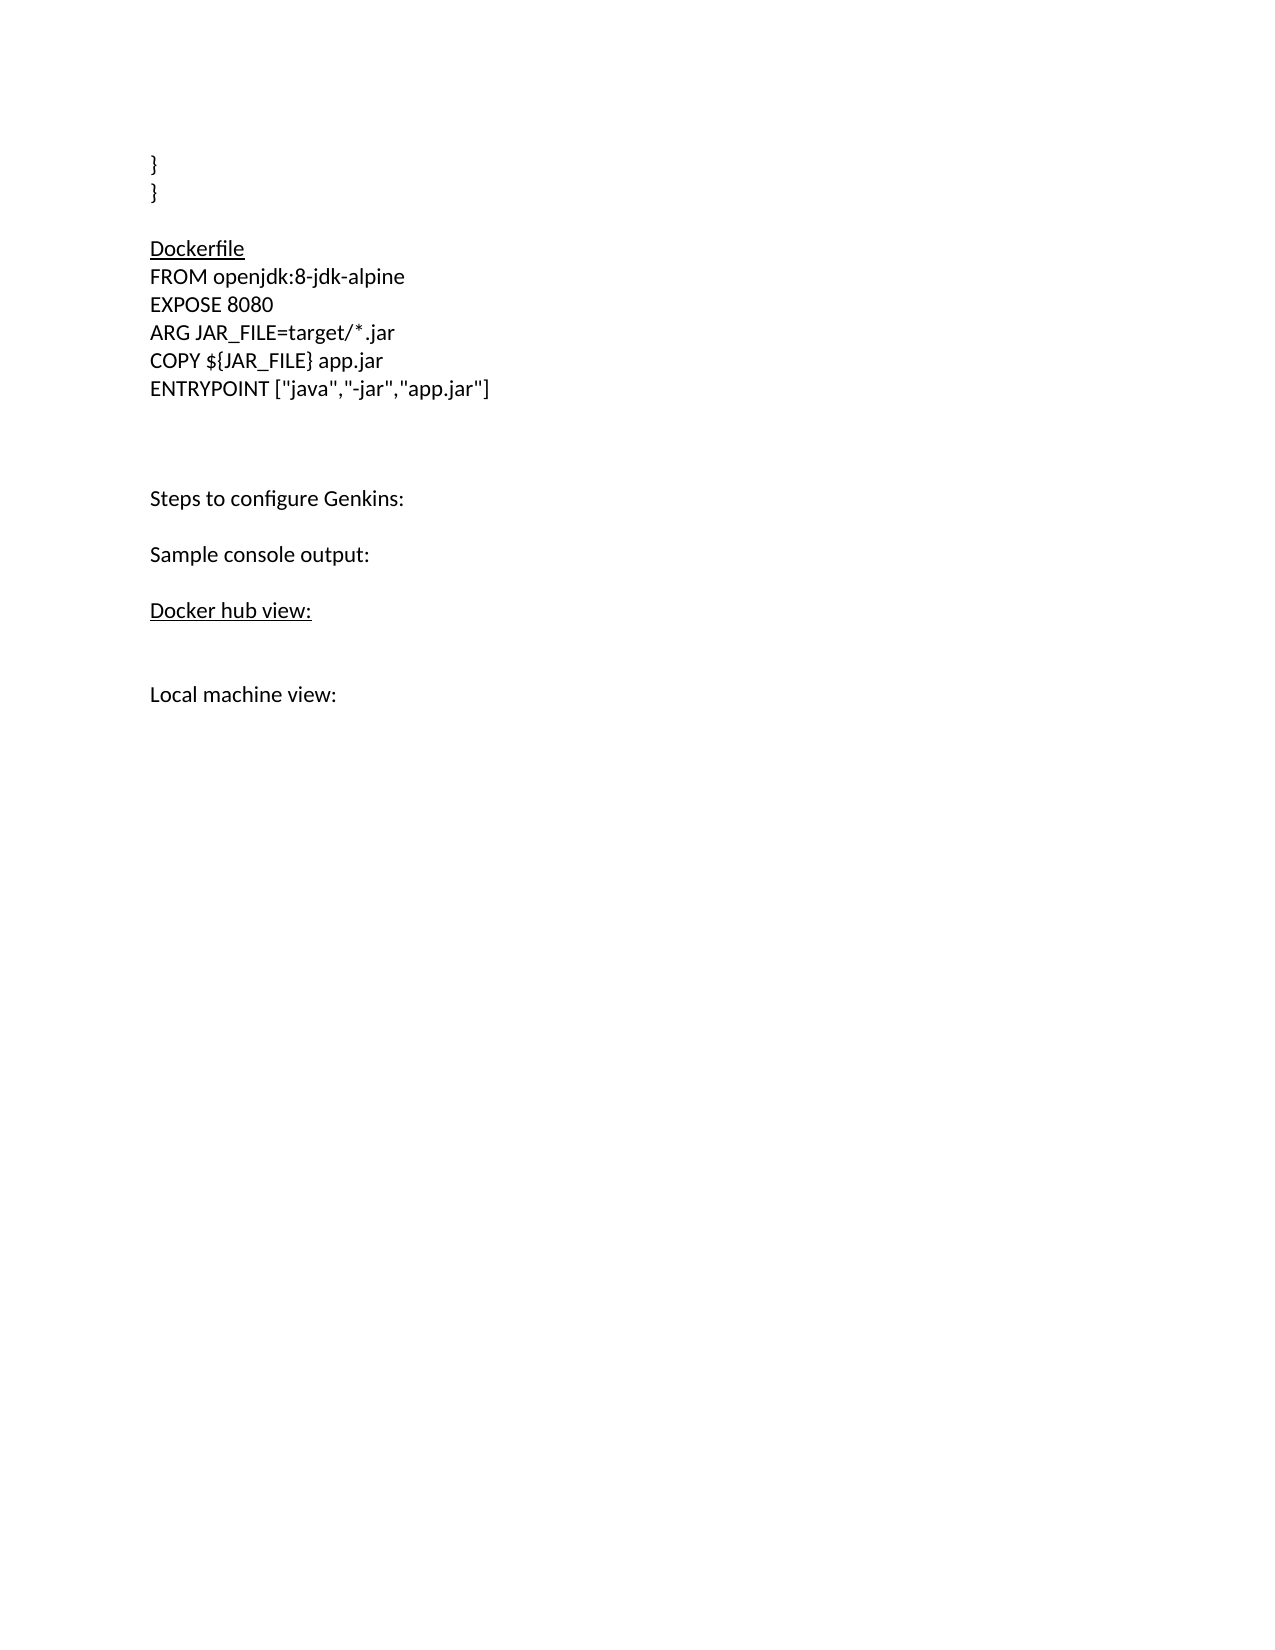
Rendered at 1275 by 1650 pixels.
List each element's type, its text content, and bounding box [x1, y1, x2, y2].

text Local machine view: [150, 680, 1125, 708]
text Dockerfile [150, 234, 1125, 262]
text ARG JAR_FILE=target/*.jar [150, 318, 1125, 346]
text Docker hub view: [150, 596, 1125, 624]
text EXPOSE 8080 [150, 290, 1125, 318]
text } [150, 150, 1125, 178]
text COPY ${JAR_FILE} app.jar [150, 346, 1125, 374]
text } [150, 178, 1125, 206]
text Steps to configure Genkins: [150, 484, 1125, 512]
text FROM openjdk:8-jdk-alpine [150, 262, 1125, 290]
text Sample console output: [150, 540, 1125, 568]
text ENTRYPOINT ["java","-jar","app.jar"] [150, 374, 1125, 402]
